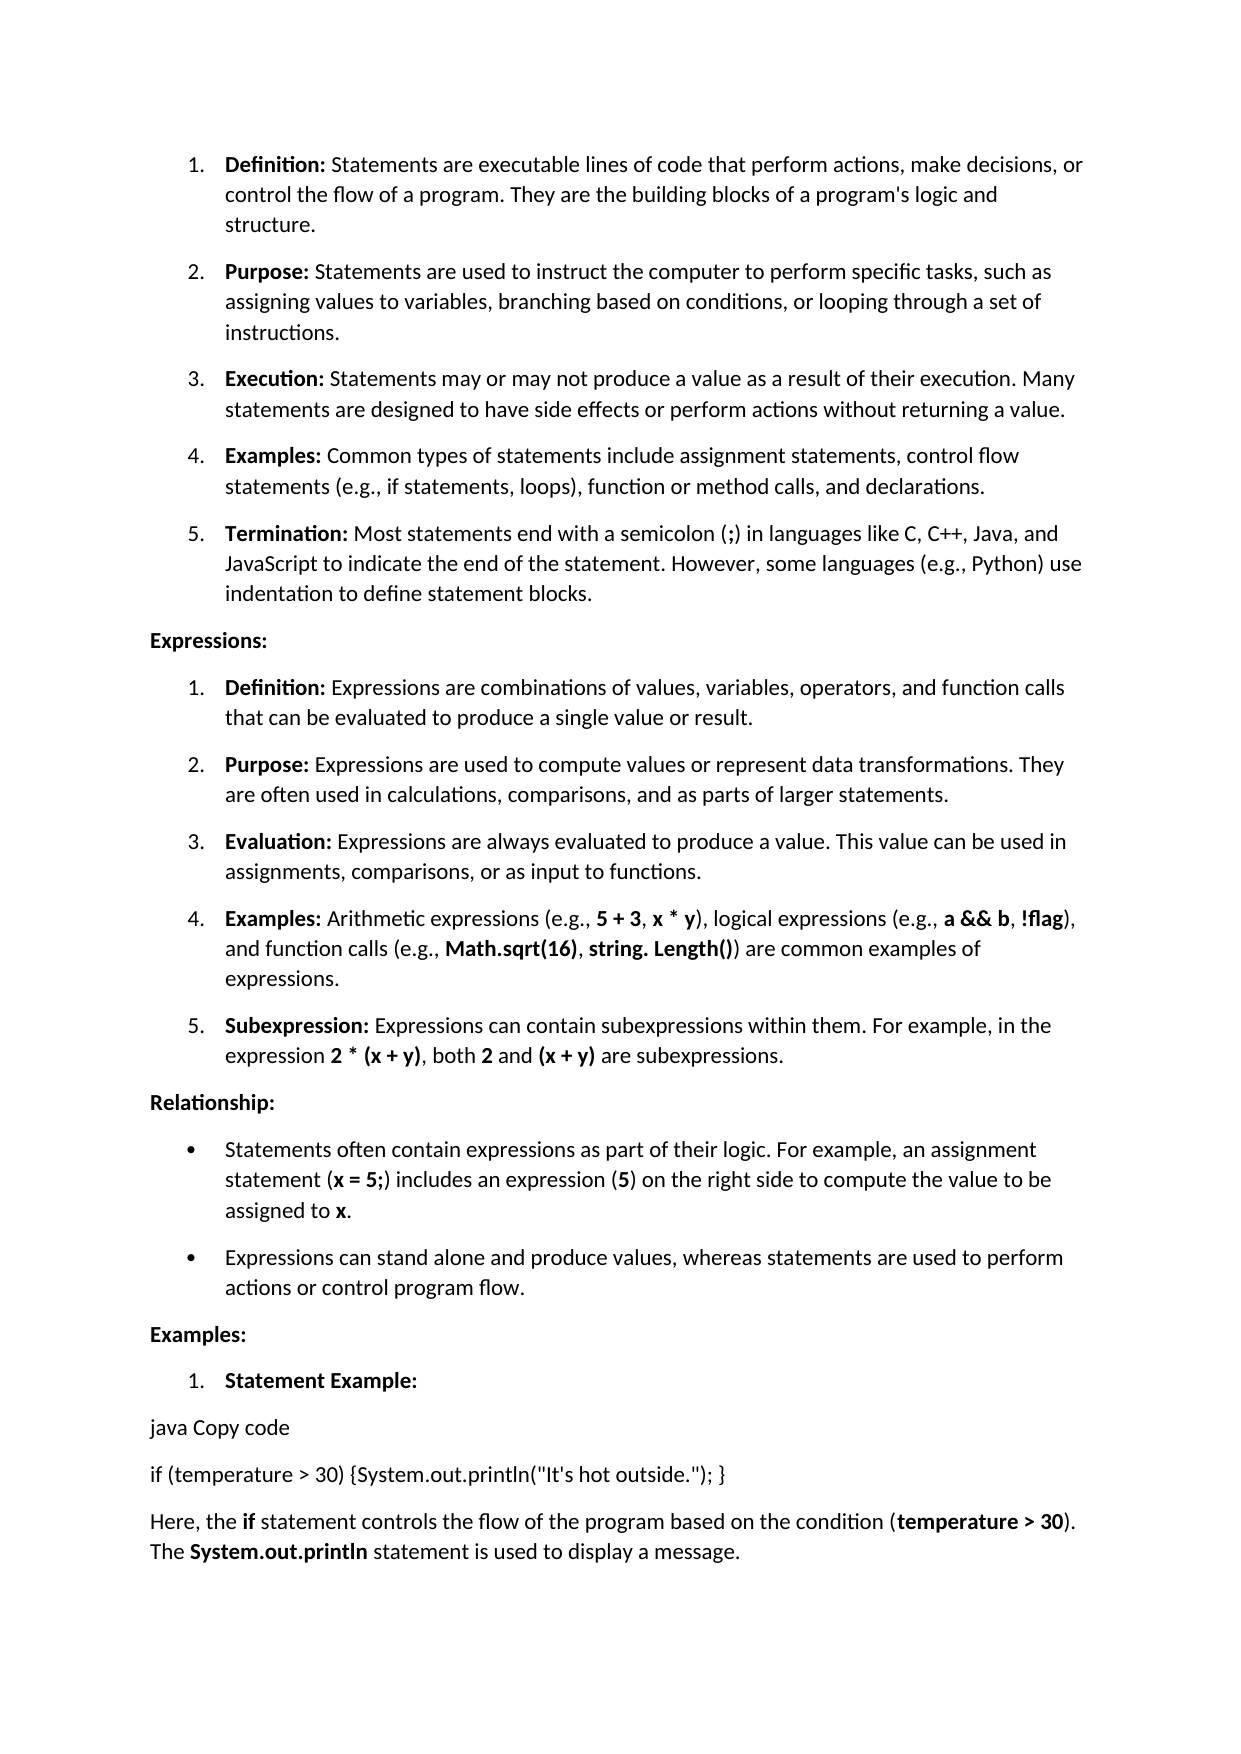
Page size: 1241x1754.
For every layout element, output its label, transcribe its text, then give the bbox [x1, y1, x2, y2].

list Examples: Common types of statements include assignment statements, control flow statements (e.g., if statements, loops), function or method calls, and declarations. [187, 442, 1090, 500]
list Termination: Most statements end with a semicolon (;) in languages like C, C++, Java, and JavaScript to indicate the end of the statement. However, some languages (e.g., Python) use indentation to define statement blocks. [187, 519, 1090, 607]
list Purpose: Expressions are used to compute values or represent data transformations. They are often used in calculations, comparisons, and as parts of larger statements. [187, 750, 1090, 808]
list Definition: Expressions are combinations of values, variables, operators, and function calls that can be evaluated to produce a single value or result. [187, 673, 1090, 731]
text java Copy code [150, 1413, 1090, 1442]
list Statements often contain expressions as part of their logic. For example, an assignment statement (x = 5;) includes an expression (5) on the right side to compute the value to be assigned to x. [187, 1135, 1090, 1224]
text Expressions: [150, 626, 1090, 654]
list Definition: Statements are executable lines of code that perform actions, make decisions, or control the flow of a program. They are the building blocks of a program's logic and structure. [187, 150, 1090, 238]
text Examples: [150, 1320, 1090, 1348]
list Purpose: Statements are used to instruct the computer to perform specific tasks, such as assigning values to variables, branching based on conditions, or looping through a set of instructions. [187, 257, 1090, 346]
list Evaluation: Expressions are always evaluated to produce a value. This value can be used in assignments, comparisons, or as input to functions. [187, 827, 1090, 885]
list Expressions can stand alone and produce values, whereas statements are used to perform actions or control program flow. [187, 1243, 1090, 1301]
list Statement Example: [187, 1367, 1090, 1395]
text Here, the if statement controls the flow of the program based on the condition (temperature > 30). The System.out.println statement is used to display a message. [150, 1507, 1090, 1566]
list Execution: Statements may or may not produce a value as a result of their execution. Many statements are designed to have side effects or perform actions without returning a value. [187, 364, 1090, 423]
text if (temperature > 30) {System.out.println("It's hot outside."); } [150, 1460, 1090, 1488]
list Examples: Arithmetic expressions (e.g., 5 + 3, x * y), logical expressions (e.g., a && b, !flag), and function calls (e.g., Math.sqrt(16), string. Length()) are common examples of expressions. [187, 904, 1090, 993]
list Subexpression: Expressions can contain subexpressions within them. For example, in the expression 2 * (x + y), both 2 and (x + y) are subexpressions. [187, 1011, 1090, 1070]
text Relationship: [150, 1088, 1090, 1117]
